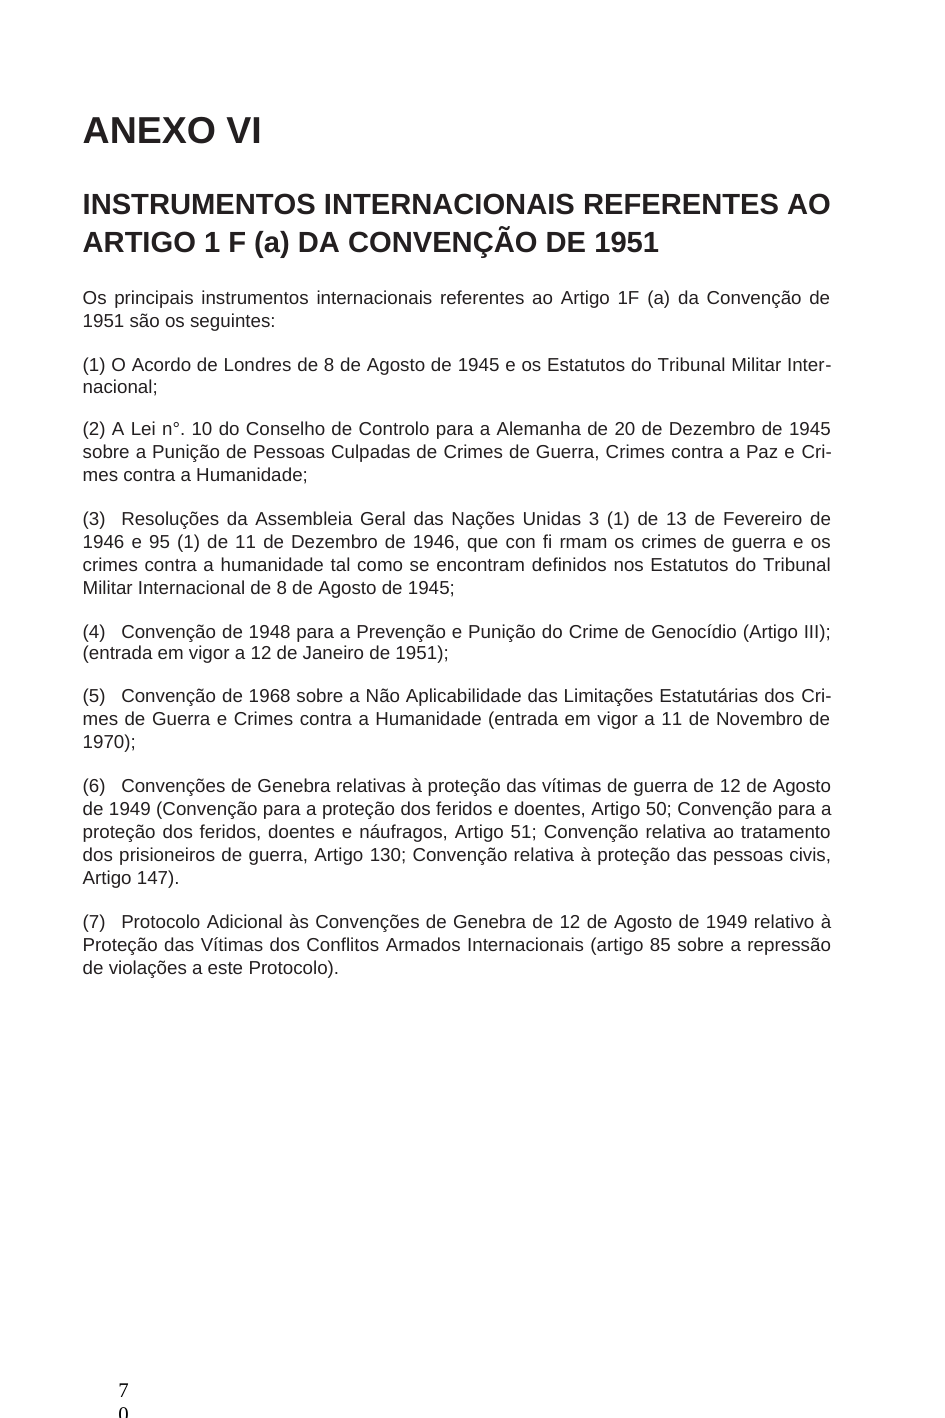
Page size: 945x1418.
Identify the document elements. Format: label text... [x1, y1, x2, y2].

list Convenção de 1948 para a Prevenção e Punição do Crime de Genocídio (Artigo III); (entrada em vigor a 12 de Janeiro de 1951); [82, 621, 831, 664]
list Convenção de 1968 sobre a Não Aplicabilidade das Limitações Estatutárias dos Crimes de Guerra e Crimes contra a Humanidade (entrada em vigor a 11 de Novembro de 1970); [82, 685, 831, 752]
text Os principais instrumentos internacionais referentes ao Artigo 1F (a) da Convenção de 1951 são os seguintes: [82, 287, 831, 332]
text INSTRUMENTOS INTERNACIONAIS REFERENTES AO ARTIGO 1 F (a) DA CONVENÇÃO DE 1951 [82, 187, 831, 258]
text ANEXO VI [82, 108, 831, 152]
text (2) A Lei n°. 10 do Conselho de Controlo para a Alemanha de 20 de Dezembro de 1945 sobre a Punição de Pessoas Culpadas de Crimes de Guerra, Crimes contra a Paz e Crimes contra a Humanidade; [82, 418, 831, 486]
list Convenções de Genebra relativas à proteção das vítimas de guerra de 12 de Agosto de 1949 (Convenção para a proteção dos feridos e doentes, Artigo 50; Convenção para a proteção dos feridos, doentes e náufragos, Artigo 51; Convenção relativa ao tratamento dos prisioneiros de guerra, Artigo 130; Convenção relativa à proteção das pessoas civis, Artigo 147). [82, 774, 831, 888]
list Resoluções da Assembleia Geral das Nações Unidas 3 (1) de 13 de Fevereiro de 1946 e 95 (1) de 11 de Dezembro de 1946, que con fi rmam os crimes de guerra e os crimes contra a humanidade tal como se encontram definidos nos Estatutos do Tribunal Militar Internacional de 8 de Agosto de 1945; [82, 508, 831, 598]
text (1) O Acordo de Londres de 8 de Agosto de 1945 e os Estatutos do Tribunal Militar Internacional; [82, 354, 831, 397]
list Protocolo Adicional às Convenções de Genebra de 12 de Agosto de 1949 relativo à Proteção das Vítimas dos Conflitos Armados Internacionais (artigo 85 sobre a repressão de violações a este Protocolo). [82, 911, 831, 978]
